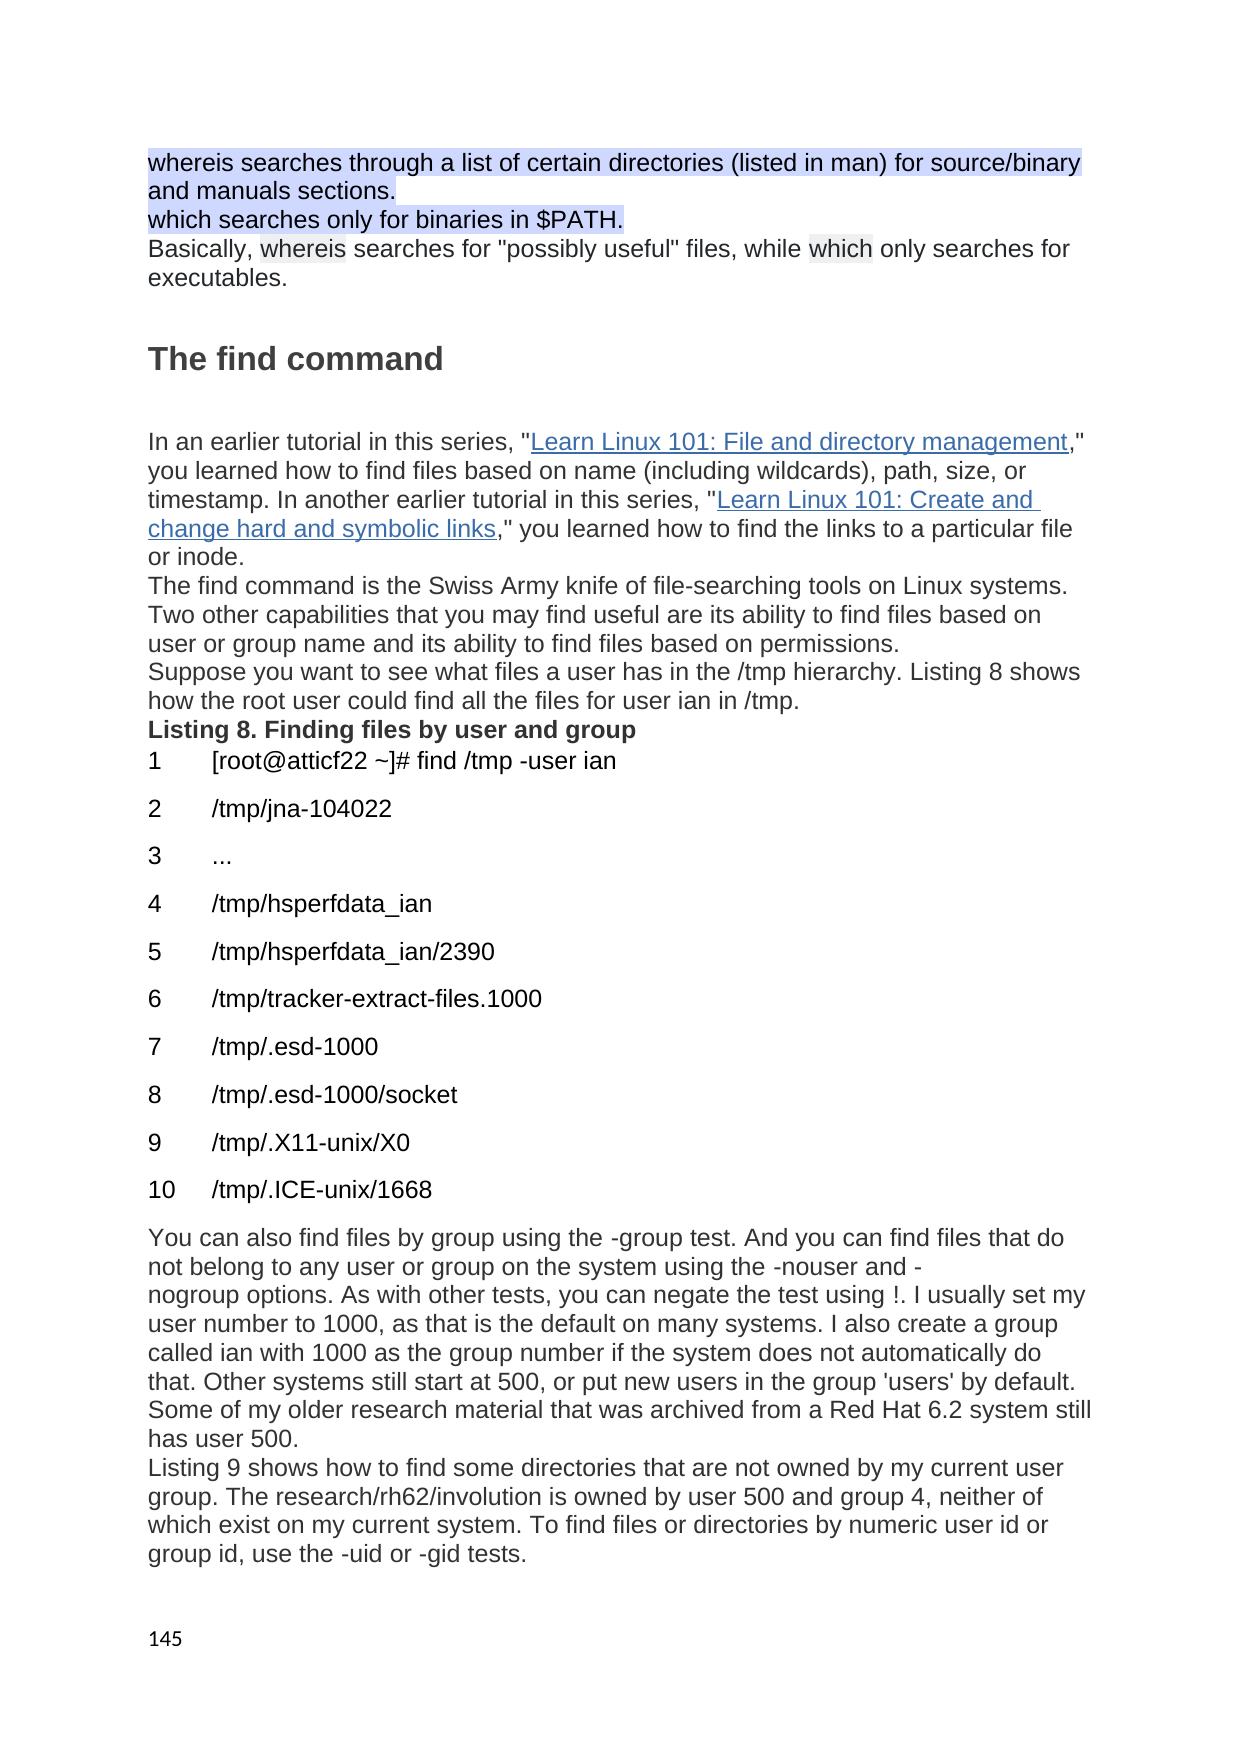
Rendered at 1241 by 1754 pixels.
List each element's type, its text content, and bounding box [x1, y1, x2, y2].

text Suppose you want to see what files a user has in the /tmp hierarchy. Listing 8 shows how the root user could find all the files for user ian in /tmp. [148, 657, 1093, 715]
text whereis searches through a list of certain directories (listed in man) for source/binary and manuals sections. which searches only for binaries in $PATH. [396, 148, 1093, 234]
text The find command is the Swiss Army knife of file-searching tools on Linux systems. Two other capabilities that you may find useful are its ability to find files based on user or group name and its ability to find files based on permissions. [148, 571, 1093, 657]
table_header 1 2 3 4 5 6 7 8 9 10 [148, 746, 212, 1223]
table_header [root@atticf22 ~]# find /tmp -user ian /tmp/jna-104022 ... /tmp/hsperfdata_ian /tmp/hsperfdata_ian/2390 /tmp/tracker-extract-files.1000 /tmp/.esd-1000 /tmp/.esd-1000/socket /tmp/.X11-unix/X0 /tmp/.ICE-unix/1668 [212, 746, 1240, 1223]
text Basically, whereis searches for "possibly useful" files, while which only searches for executables. [288, 234, 1093, 291]
subtitle Listing 8. Finding files by user and group [148, 715, 1093, 744]
text Listing 9 shows how to find some directories that are not owned by my current user group. The research/rh62/involution is owned by user 500 and group 4, neither of which exist on my current system. To find files or directories by numeric user id or group id, use the -uid or -gid tests. [148, 1453, 1093, 1568]
subtitle The find command [148, 339, 1093, 377]
text You can also find files by group using the -group test. And you can find files that do not belong to any user or group on the system using the -nouser and -nogroup options. As with other tests, you can negate the test using !. I usually set my user number to 1000, as that is the default on many systems. I also create a group called ian with 1000 as the group number if the system does not automatically do that. Other systems still start at 500, or put new users in the group 'users' by default. Some of my older research material that was archived from a Red Hat 6.2 system still has user 500. [148, 1223, 1093, 1453]
text In an earlier tutorial in this series, "Learn Linux 101: File and directory management," you learned how to find files based on name (including wildcards), path, size, or timestamp. In another earlier tutorial in this series, "Learn Linux 101: Create and change hard and symbolic links," you learned how to find the links to a particular file or inode. [148, 427, 1093, 571]
